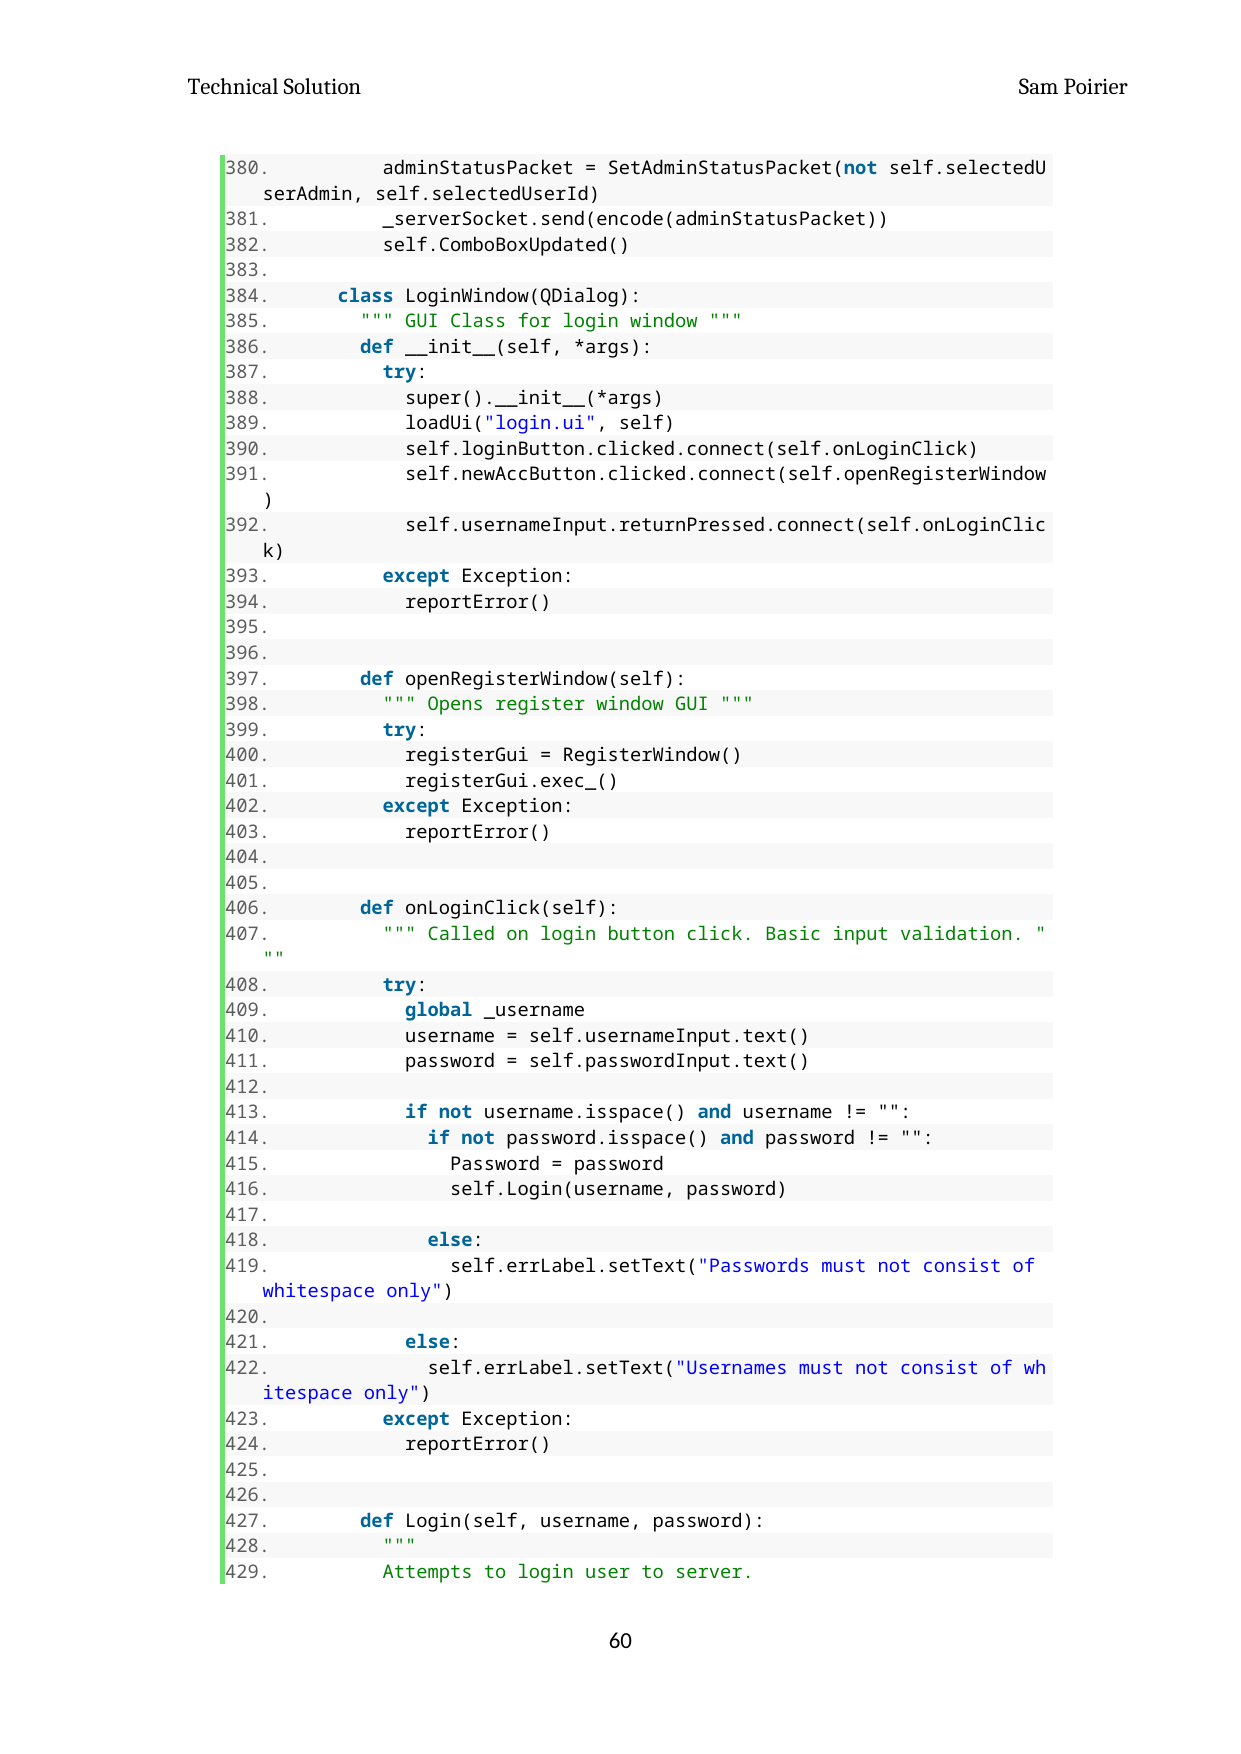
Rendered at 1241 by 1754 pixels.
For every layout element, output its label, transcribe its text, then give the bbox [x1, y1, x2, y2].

list self.ComboBoxUpdated() [225, 231, 1053, 257]
list def onLoginClick(self): [225, 894, 1053, 920]
list Attempts to login user to server. [225, 1558, 1053, 1584]
list registerGui.exec_() [225, 767, 1053, 792]
list except Exception: [225, 1405, 1053, 1431]
list super().__init__(*args) [225, 384, 1053, 410]
list """ Called on login button click. Basic input validation. """ [225, 920, 1053, 971]
list registerGui = RegisterWindow() [225, 741, 1053, 767]
list """ GUI Class for login window """ [225, 308, 1053, 333]
list else: [225, 1328, 1053, 1354]
list """ [225, 1533, 1053, 1558]
list try: [225, 359, 1053, 384]
list self.newAccButton.clicked.connect(self.openRegisterWindow) [225, 461, 1053, 512]
list reportError() [225, 818, 1053, 843]
list class LoginWindow(QDialog): [225, 282, 1053, 308]
list reportError() [225, 588, 1053, 614]
list else: [225, 1226, 1053, 1252]
list if not username.isspace() and username != "": [225, 1099, 1053, 1124]
list def __init__(self, *args): [225, 333, 1053, 359]
list def openRegisterWindow(self): [225, 665, 1053, 690]
list """ Opens register window GUI """ [225, 690, 1053, 716]
list self.loginButton.clicked.connect(self.onLoginClick) [225, 435, 1053, 461]
list adminStatusPacket = SetAdminStatusPacket(not self.selectedUserAdmin, self.selectedUserId) [220, 154, 1053, 206]
list global _username [225, 997, 1053, 1022]
list self.errLabel.setText("Passwords must not consist of whitespace only") [225, 1252, 1053, 1303]
list self.usernameInput.returnPressed.connect(self.onLoginClick) [225, 512, 1053, 563]
list if not password.isspace() and password != "": [225, 1124, 1053, 1150]
list self.Login(username, password) [225, 1175, 1053, 1201]
list _serverSocket.send(encode(adminStatusPacket)) [225, 206, 1053, 231]
list self.errLabel.setText("Usernames must not consist of whitespace only") [225, 1354, 1053, 1405]
list reportError() [225, 1431, 1053, 1456]
list try: [225, 971, 1053, 997]
list Password = password [225, 1150, 1053, 1175]
list except Exception: [225, 563, 1053, 588]
list except Exception: [225, 792, 1053, 818]
list password = self.passwordInput.text() [225, 1048, 1053, 1073]
list loadUi("login.ui", self) [225, 410, 1053, 435]
list def Login(self, username, password): [225, 1507, 1053, 1533]
list username = self.usernameInput.text() [225, 1022, 1053, 1048]
list try: [225, 716, 1053, 741]
